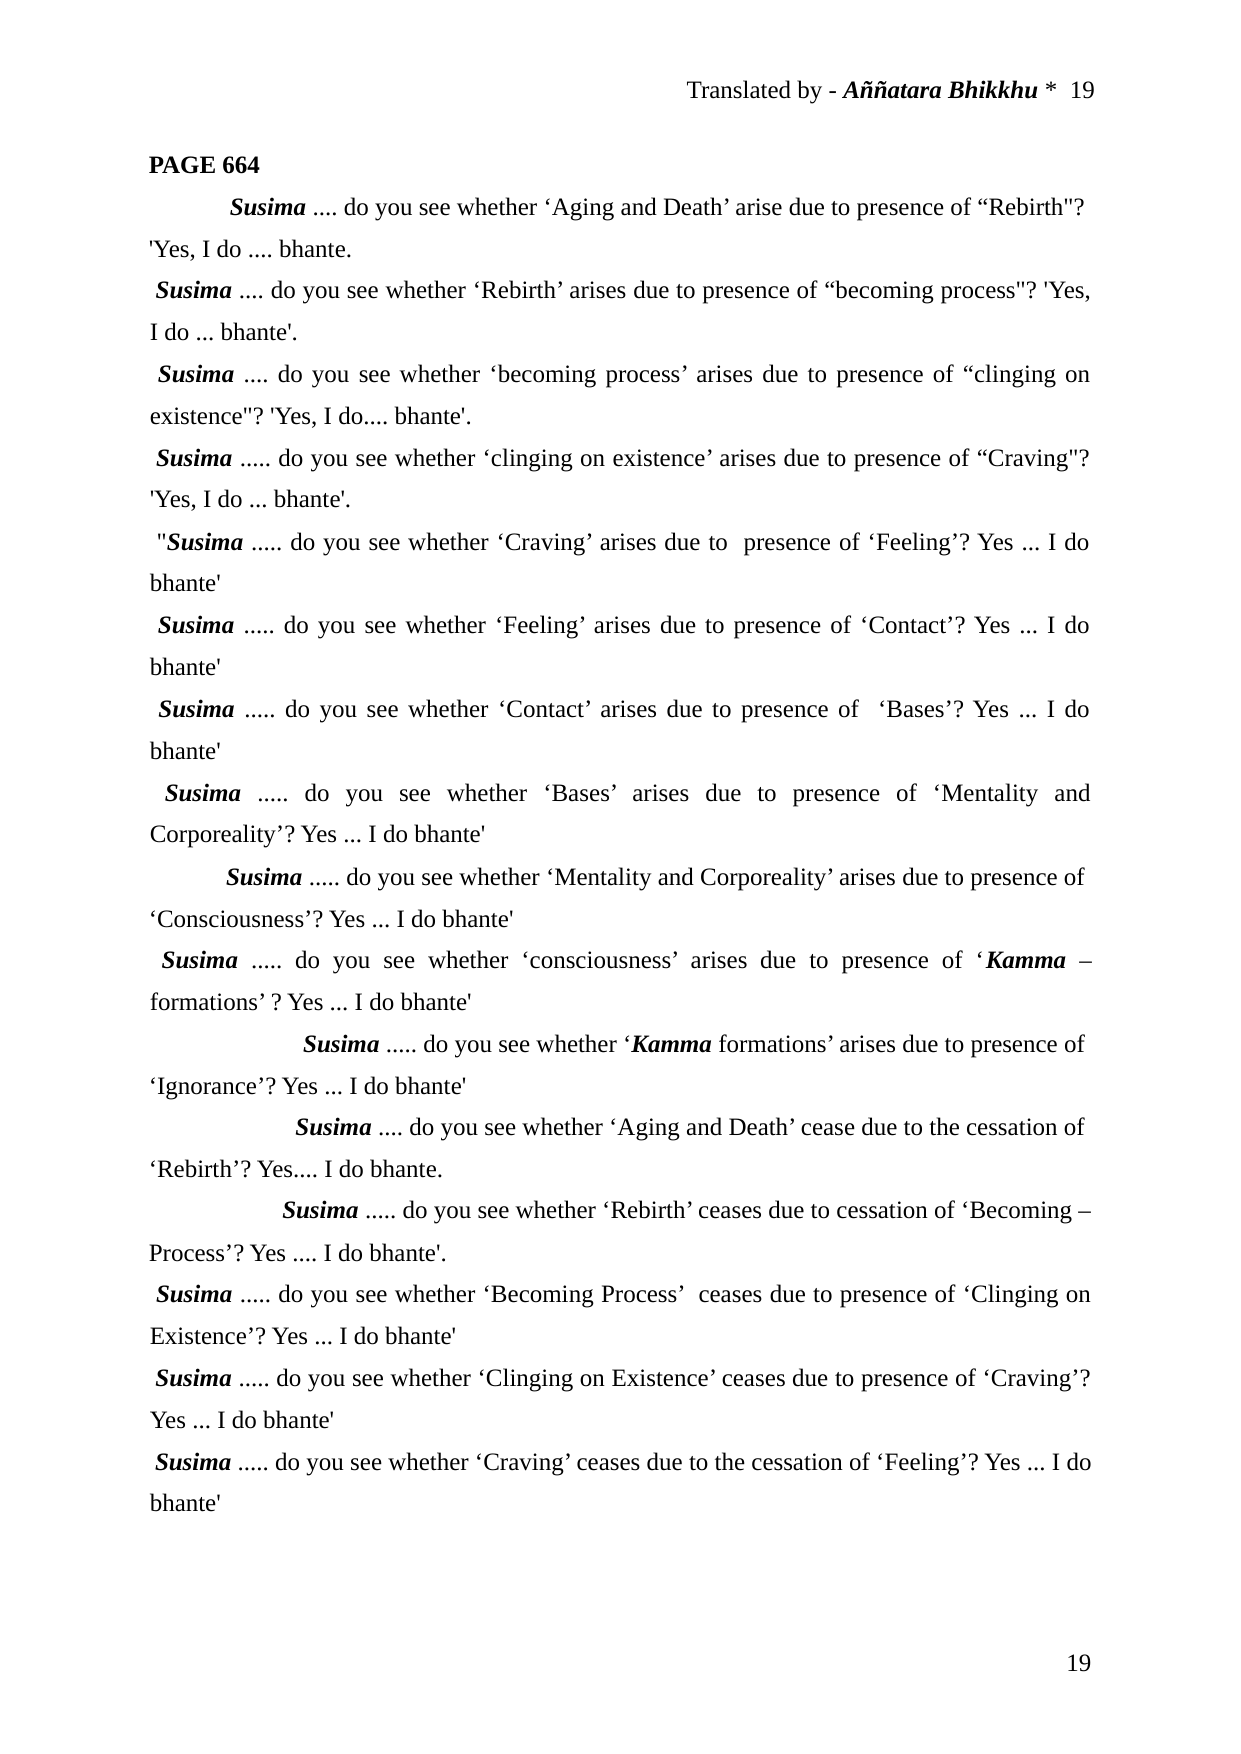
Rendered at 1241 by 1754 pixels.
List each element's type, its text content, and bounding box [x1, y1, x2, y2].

text Susima .... do you see whether ‘Aging and Death’ cease due to the cessation of [148, 1112, 1092, 1141]
text Susima ..... do you see whether ‘Kamma formations’ arises due to presence of [148, 1029, 1092, 1058]
subtitle PAGE 664 [148, 151, 1092, 179]
text Susima ..... do you see whether ‘Bases’ arises due to presence of ‘Mentality and Corporeality’? Yes ... I do bhante' [148, 778, 1092, 848]
text ‘Ignorance’? Yes ... I do bhante' [148, 1071, 1092, 1099]
text ‘Rebirth’? Yes.... I do bhante. [148, 1154, 1092, 1183]
text Process’? Yes .... I do bhante'. [148, 1238, 1092, 1267]
text Susima ..... do you see whether ‘Clinging on Existence’ ceases due to presence of ‘Craving’? Yes ... I do bhante' [148, 1363, 1092, 1433]
text ‘Consciousness’? Yes ... I do bhante' [148, 904, 1092, 933]
text Susima ..... do you see whether ‘Craving’ ceases due to the cessation of ‘Feeling’? Yes ... I do bhante' [148, 1447, 1092, 1517]
text Susima ..... do you see whether ‘Feeling’ arises due to presence of ‘Contact’? Yes ... I do bhante' [148, 610, 1092, 681]
text Susima ..... do you see whether ‘clinging on existence’ arises due to presence of “Craving"? 'Yes, I do ... bhante'. [148, 443, 1092, 513]
text Susima ..... do you see whether ‘Contact’ arises due to presence of ‘Bases’? Yes ... I do bhante' [148, 694, 1092, 764]
text Susima ..... do you see whether ‘Rebirth’ ceases due to cessation of ‘Becoming – [148, 1196, 1092, 1224]
text "Susima ..... do you see whether ‘Craving’ arises due to presence of ‘Feeling’? Yes ... I do bhante' [148, 527, 1092, 597]
text Susima .... do you see whether ‘becoming process’ arises due to presence of “clinging on existence"? 'Yes, I do.... bhante'. [148, 359, 1092, 429]
text Susima ..... do you see whether ‘consciousness’ arises due to presence of ‘Kamma – formations’ ? Yes ... I do bhante' [148, 945, 1092, 1016]
text Susima .... do you see whether ‘Aging and Death’ arise due to presence of “Rebirth"? [148, 192, 1092, 221]
text Susima .... do you see whether ‘Rebirth’ arises due to presence of “becoming process"? 'Yes, I do ... bhante'. [148, 275, 1092, 346]
text Susima ..... do you see whether ‘Becoming Process’ ceases due to presence of ‘Clinging on Existence’? Yes ... I do bhante' [148, 1279, 1092, 1350]
text Susima ..... do you see whether ‘Mentality and Corporeality’ arises due to presence of [148, 862, 1092, 890]
text 'Yes, I do .... bhante. [148, 234, 1092, 263]
